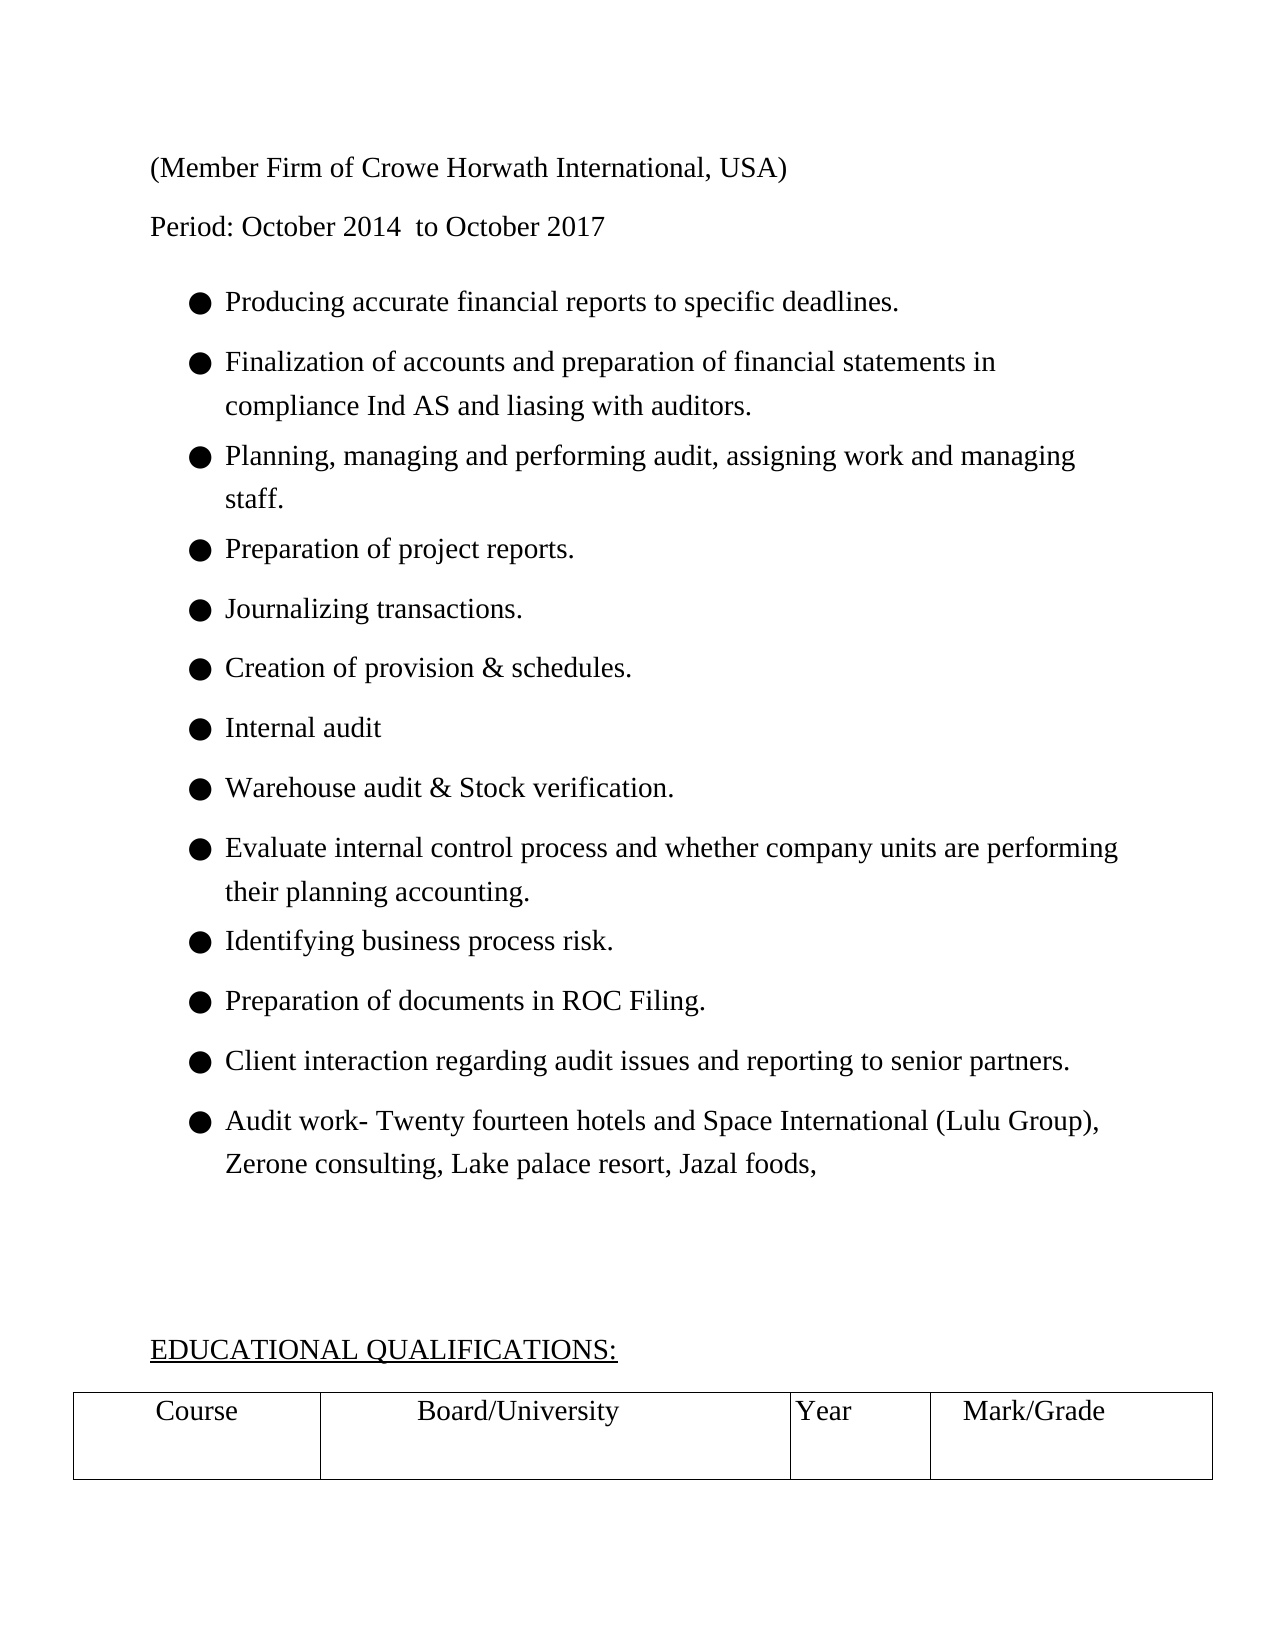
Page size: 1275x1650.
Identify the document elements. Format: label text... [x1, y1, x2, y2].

text (Member Firm of Crowe Horwath International, USA) [150, 150, 1125, 183]
table_header Board/University [321, 1393, 790, 1479]
list Producing accurate financial reports to specific deadlines. [187, 269, 1125, 328]
list Audit work- Twenty fourteen hotels and Space International (Lulu Group), Zerone consulting, Lake palace resort, Jazal foods, [187, 1087, 1125, 1180]
list Internal audit [187, 694, 1125, 754]
list Creation of provision & schedules. [187, 635, 1125, 694]
list Preparation of documents in ROC Filing. [187, 967, 1125, 1027]
list Preparation of project reports. [187, 515, 1125, 575]
text Period: October 2014 to October 2017 [150, 209, 1125, 243]
list Planning, managing and performing audit, assigning work and managing staff. [187, 422, 1125, 515]
list Evaluate internal control process and whether company units are performing their planning accounting. [187, 814, 1125, 907]
list Journalizing transactions. [187, 575, 1125, 635]
table_header Year [791, 1393, 930, 1479]
list Identifying business process risk. [187, 907, 1125, 967]
table_header Mark/Grade [931, 1393, 1212, 1479]
list Warehouse audit & Stock verification. [187, 754, 1125, 814]
table_header Course [74, 1393, 320, 1479]
list Finalization of accounts and preparation of financial statements in compliance Ind AS and liasing with auditors. [187, 328, 1125, 422]
text EDUCATIONAL QUALIFICATIONS: [150, 1332, 1125, 1366]
list Client interaction regarding audit issues and reporting to senior partners. [187, 1027, 1125, 1087]
